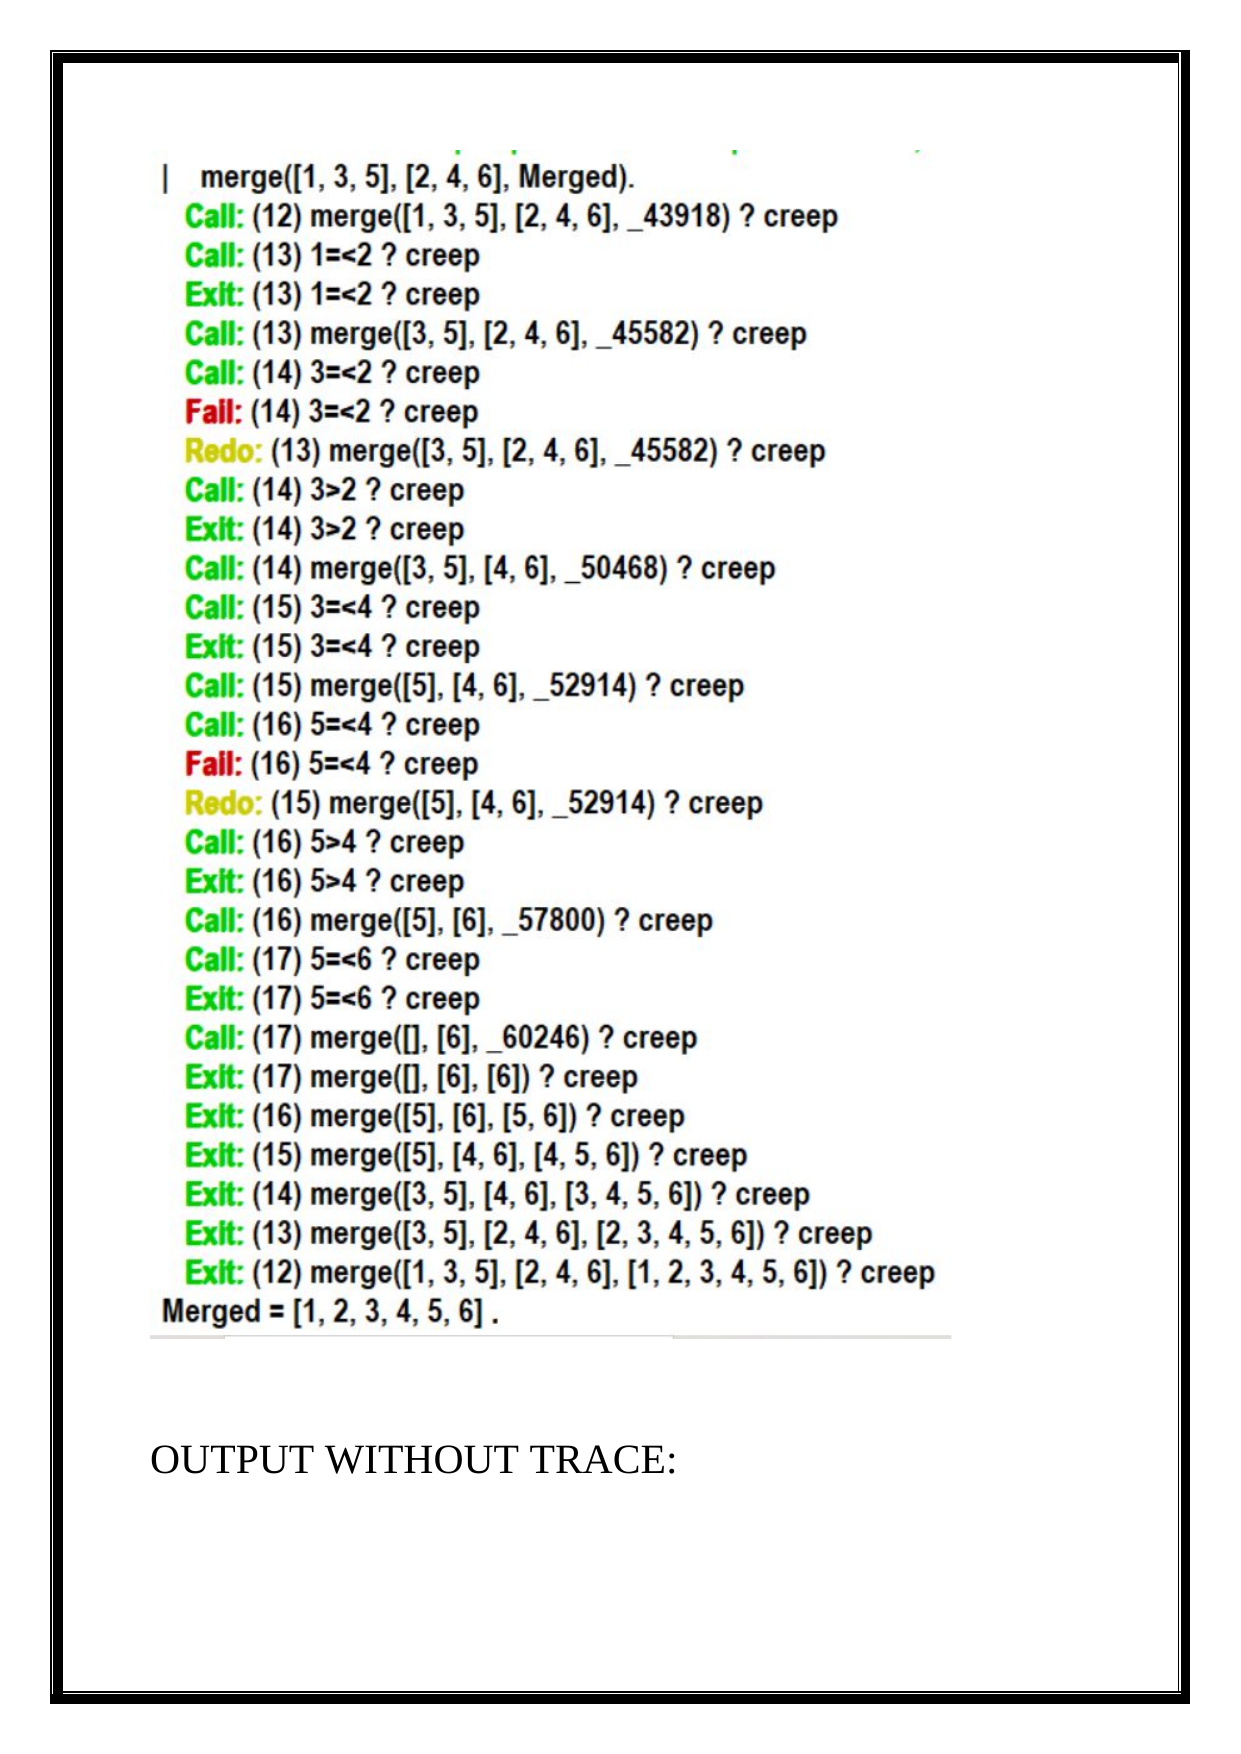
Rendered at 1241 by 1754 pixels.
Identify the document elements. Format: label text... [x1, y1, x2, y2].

picture [150, 150, 952, 1339]
text OUTPUT WITHOUT TRACE: [150, 1434, 1090, 1482]
